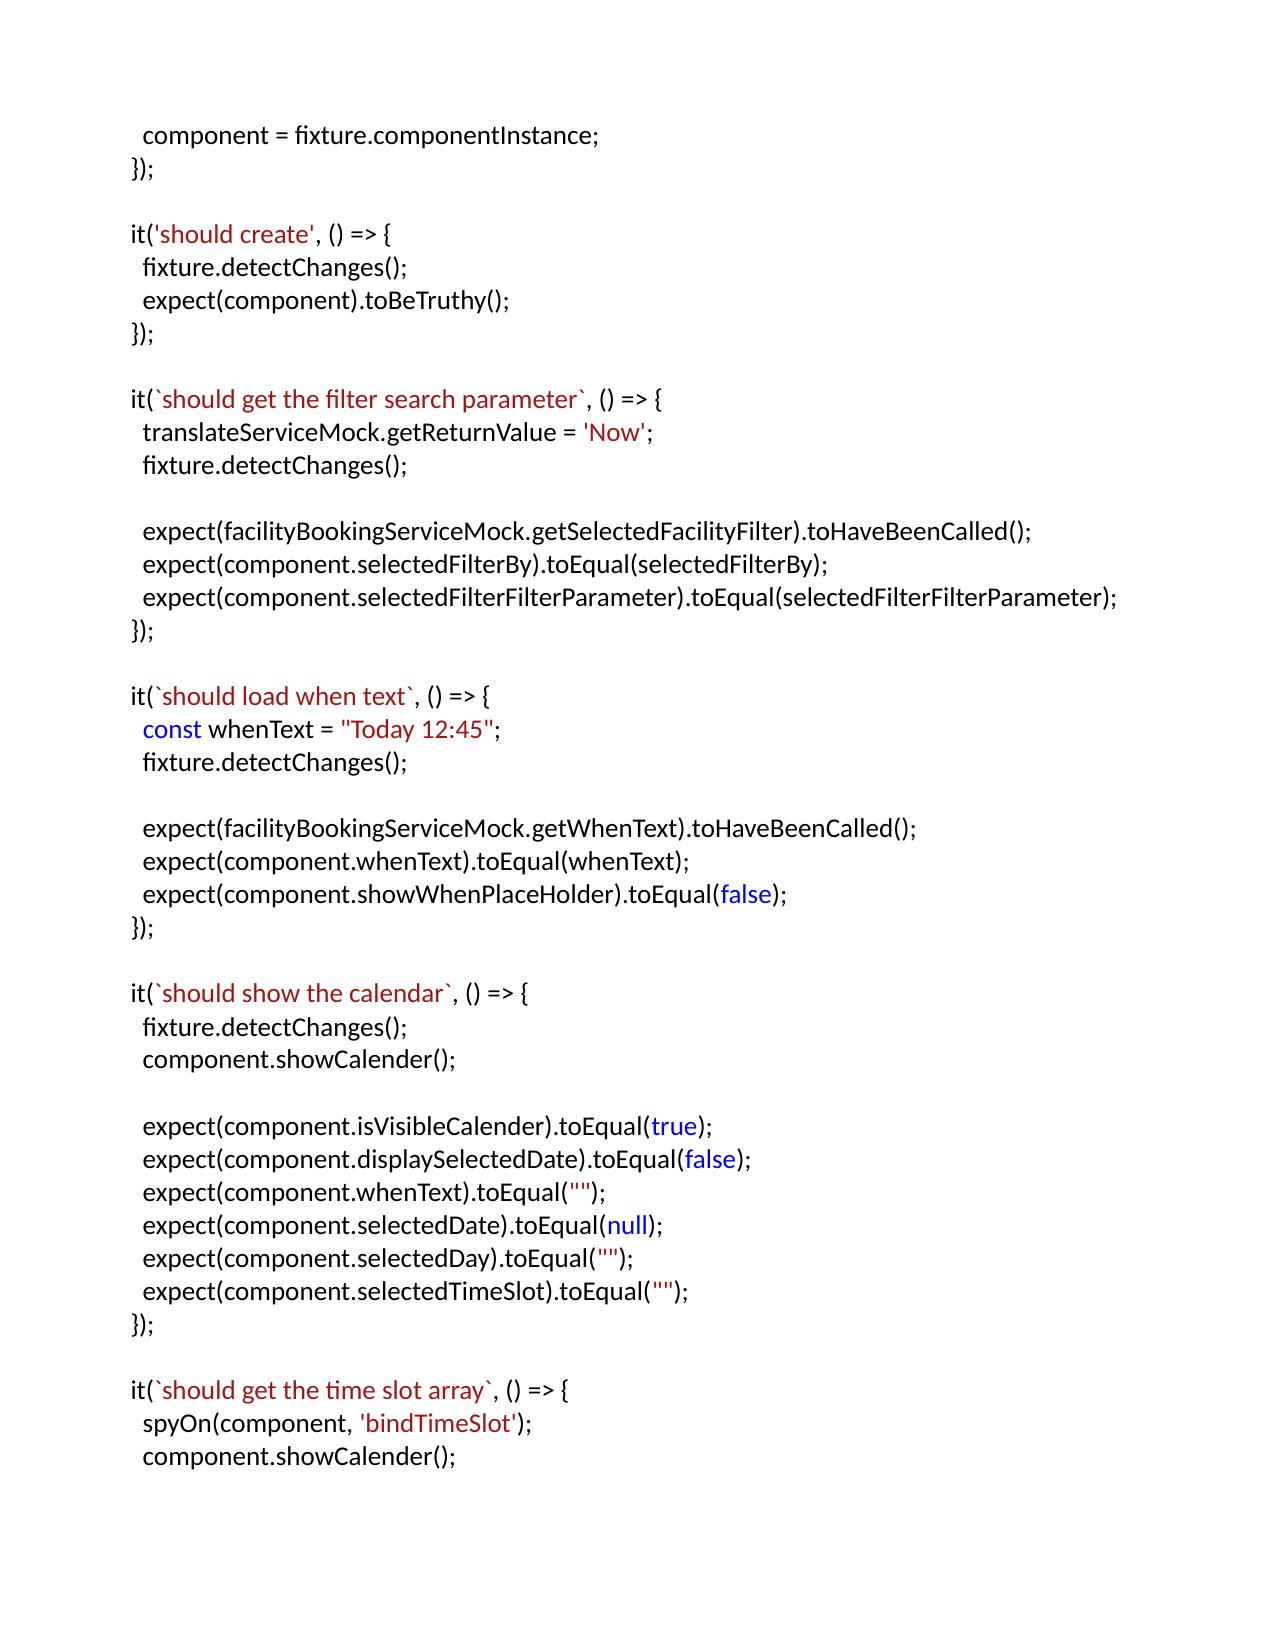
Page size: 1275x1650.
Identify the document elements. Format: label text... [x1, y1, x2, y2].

text it(`should get the filter search parameter`, () => { [118, 382, 1157, 415]
text fixture.detectChanges(); [118, 746, 1157, 778]
text expect(component.selectedDay).toEqual(""); [118, 1241, 1157, 1274]
text const whenText = "Today 12:45"; [118, 712, 1157, 746]
text }); [118, 316, 1157, 349]
text }); [118, 1307, 1157, 1340]
text expect(component.selectedFilterFilterParameter).toEqual(selectedFilterFilterParameter); [118, 580, 1157, 613]
text component = fixture.componentInstance; [118, 118, 1157, 151]
text expect(component.selectedDate).toEqual(null); [118, 1208, 1157, 1241]
text it(`should load when text`, () => { [118, 679, 1157, 712]
text expect(component).toBeTruthy(); [118, 283, 1157, 316]
text }); [118, 151, 1157, 184]
text expect(component.whenText).toEqual(whenText); [118, 844, 1157, 878]
text it(`should get the time slot array`, () => { [118, 1373, 1157, 1406]
text expect(component.selectedTimeSlot).toEqual(""); [118, 1274, 1157, 1307]
text translateServiceMock.getReturnValue = 'Now'; [118, 415, 1157, 448]
text expect(component.isVisibleCalender).toEqual(true); [118, 1109, 1157, 1142]
text }); [118, 911, 1157, 944]
text expect(facilityBookingServiceMock.getWhenText).toHaveBeenCalled(); [118, 812, 1157, 844]
text spyOn(component, 'bindTimeSlot'); [118, 1406, 1157, 1439]
text component.showCalender(); [118, 1043, 1157, 1076]
text fixture.detectChanges(); [118, 448, 1157, 481]
text it(`should show the calendar`, () => { [118, 977, 1157, 1010]
text expect(component.showWhenPlaceHolder).toEqual(false); [118, 878, 1157, 911]
text expect(facilityBookingServiceMock.getSelectedFacilityFilter).toHaveBeenCalled(); [118, 514, 1157, 547]
text fixture.detectChanges(); [118, 250, 1157, 283]
text fixture.detectChanges(); [118, 1010, 1157, 1043]
text it('should create', () => { [118, 217, 1157, 250]
text expect(component.displaySelectedDate).toEqual(false); [118, 1142, 1157, 1175]
text expect(component.selectedFilterBy).toEqual(selectedFilterBy); [118, 547, 1157, 580]
text }); [118, 613, 1157, 646]
text component.showCalender(); [118, 1439, 1157, 1472]
text expect(component.whenText).toEqual(""); [118, 1175, 1157, 1208]
